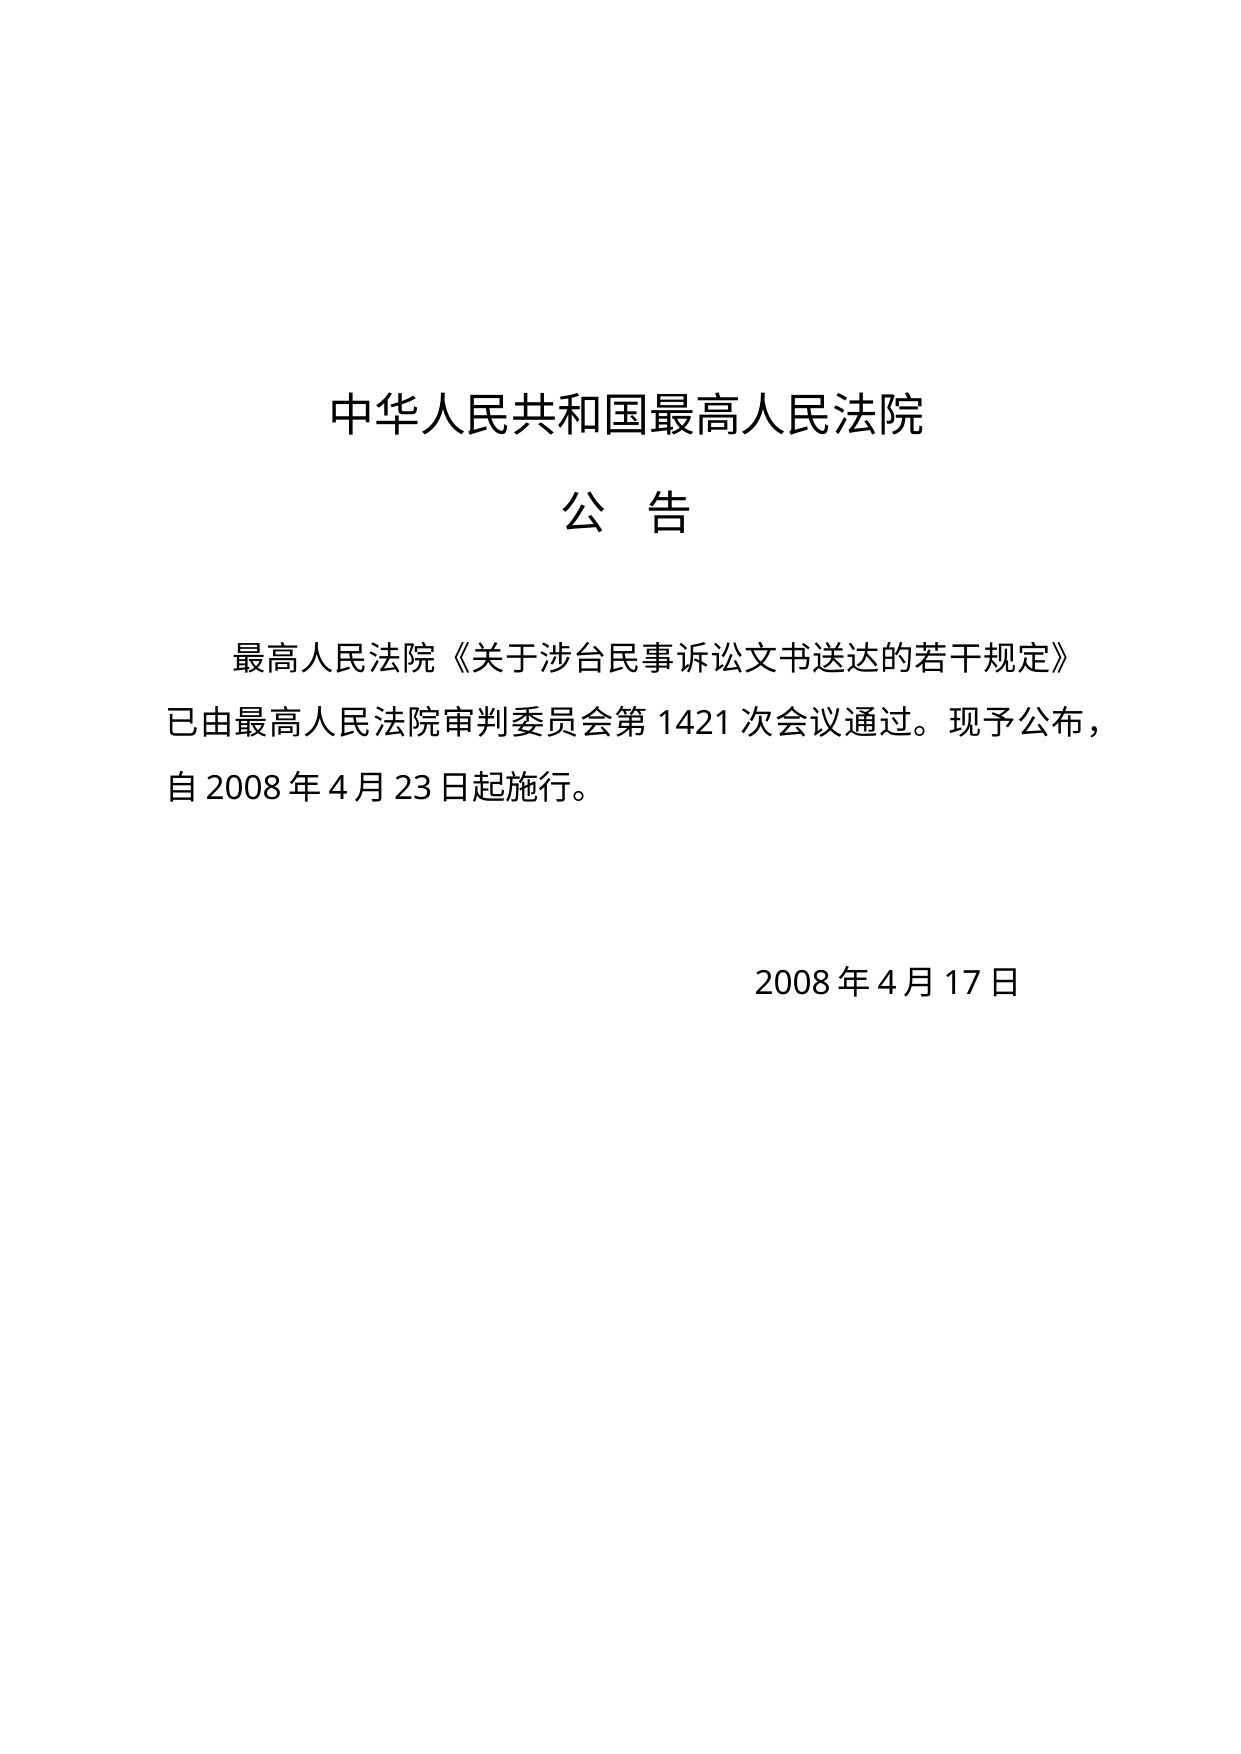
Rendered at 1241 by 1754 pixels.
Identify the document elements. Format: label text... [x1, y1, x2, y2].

text 公 告 [165, 460, 1087, 558]
text 最高人民法院《关于涉台民事诉讼文书送达的若干规定》已由最高人民法院审判委员会第1421次会议通过。现予公布，自2008年4月23日起施行。 [165, 623, 1087, 818]
text 中华人民共和国最高人民法院 [165, 363, 1087, 460]
text 2008年4月17日 [165, 948, 1021, 1013]
